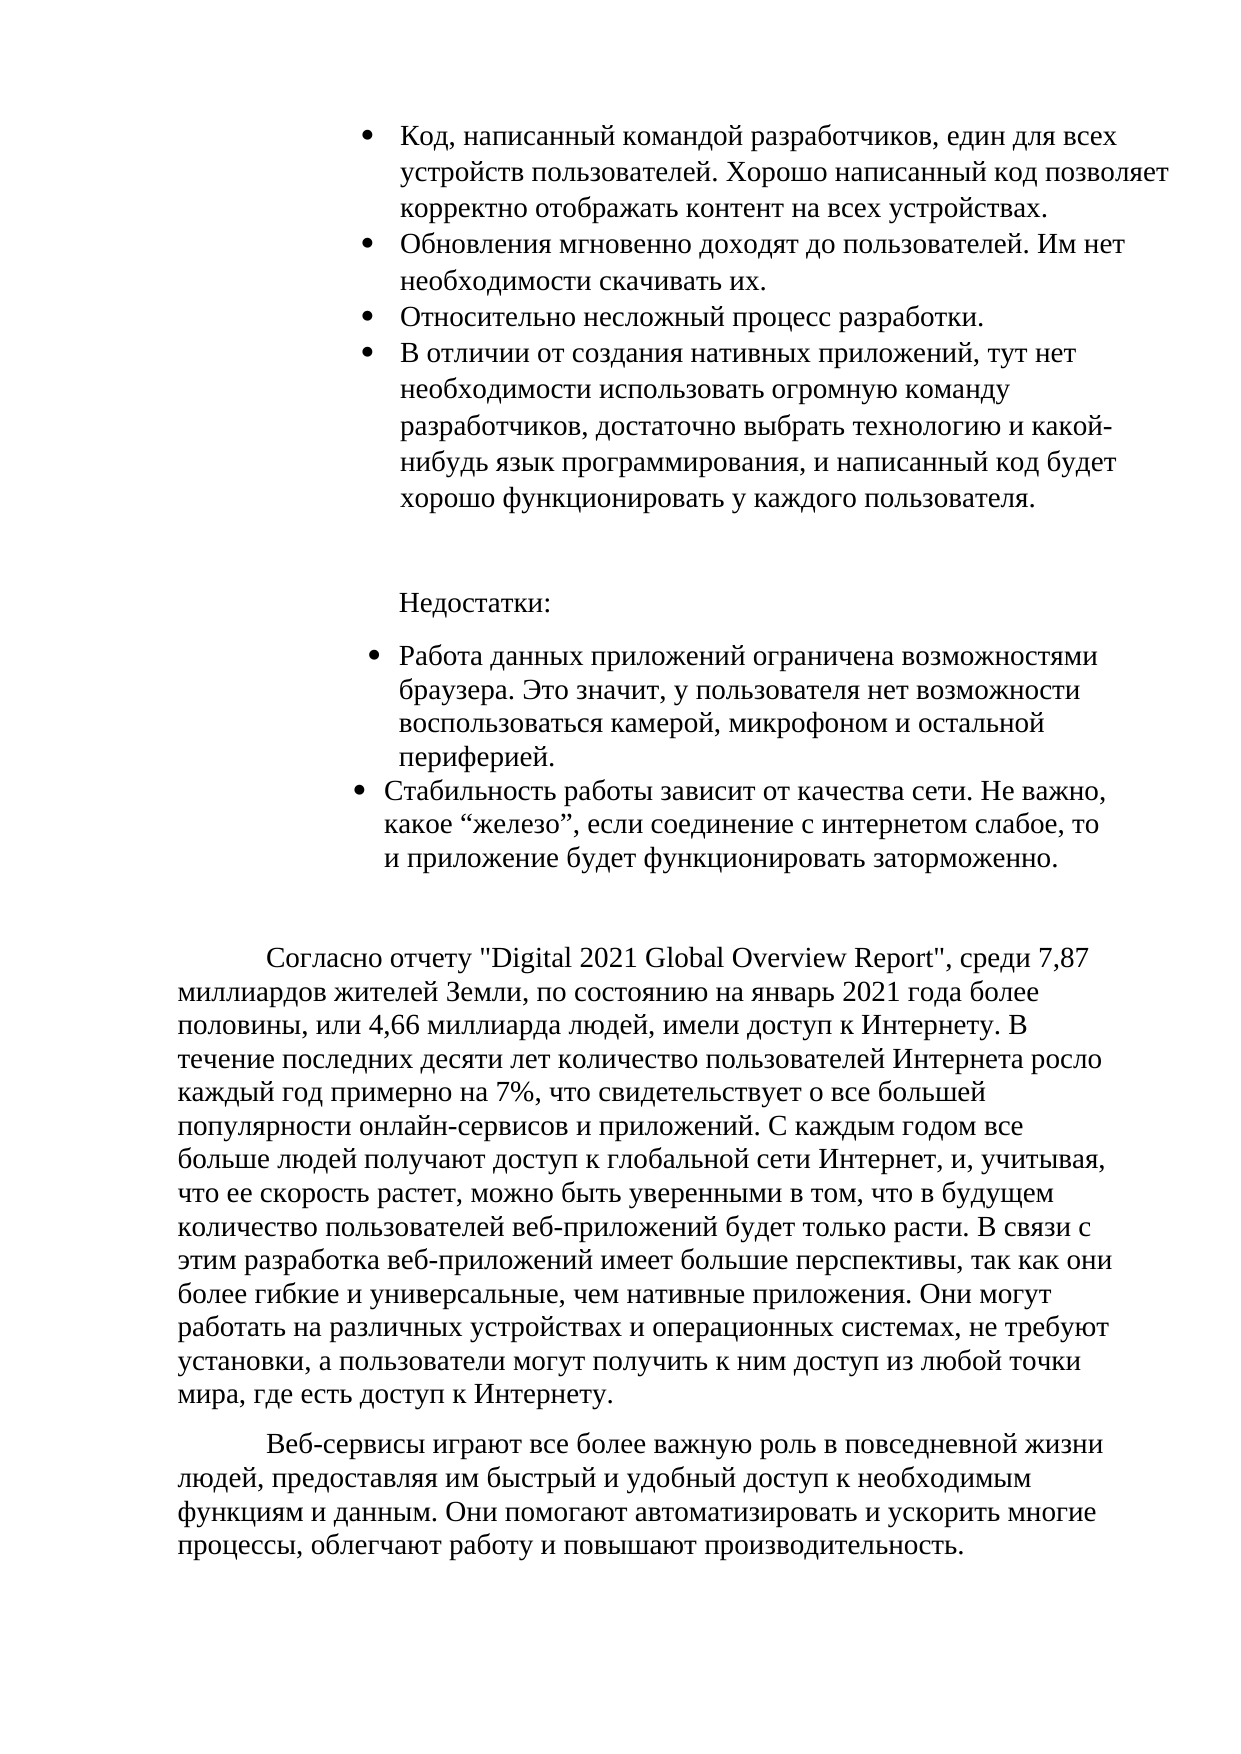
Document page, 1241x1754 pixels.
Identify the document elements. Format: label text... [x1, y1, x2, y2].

list В отличии от создания нативных приложений, тут нет необходимости использовать огромную команду разработчиков, достаточно выбрать технологию и какой-нибудь язык программирования, и написанный код будет хорошо функционировать у каждого пользователя. [362, 335, 1181, 513]
list Обновления мгновенно доходят до пользователей. Им нет необходимости скачивать их. [362, 227, 1181, 296]
list Код, написанный командой разработчиков, един для всех устройств пользователей. Хорошо написанный код позволяет корректно отображать контент на всех устройствах. [362, 118, 1181, 224]
list Стабильность работы зависит от качества сети. Не важно, какое “железо”, если соединение с интернетом слабое, то и приложение будет функционировать заторможенно. [354, 773, 1122, 873]
text Недостатки: [398, 586, 1181, 619]
text Веб-сервисы играют все более важную роль в повседневной жизни людей, предоставляя им быстрый и удобный доступ к необходимым функциям и данным. Они помогают автоматизировать и ускорить многие процессы, облегчают работу и повышают производительность. [177, 1427, 1122, 1561]
list Относительно несложный процесс разработки. [362, 299, 1181, 333]
text Согласно отчету "Digital 2021 Global Overview Report", среди 7,87 миллиардов жителей Земли, по состоянию на январь 2021 года более половины, или 4,66 миллиарда людей, имели доступ к Интернету. В течение последних десяти лет количество пользователей Интернета росло каждый год примерно на 7%, что свидетельствует о все большей популярности онлайн-сервисов и приложений. С каждым годом все больше людей получают доступ к глобальной сети Интернет, и, учитывая, что ее скорость растет, можно быть уверенными в том, что в будущем количество пользователей веб-приложений будет только расти. В связи с этим разработка веб-приложений имеет большие перспективы, так как они более гибкие и универсальные, чем нативные приложения. Они могут работать на различных устройствах и операционных системах, не требуют установки, а пользователи могут получить к ним доступ из любой точки мира, где есть доступ к Интернету. [177, 940, 1122, 1410]
list Работа данных приложений ограничена возможностями браузера. Это значит, у пользователя нет возможности воспользоваться камерой, микрофоном и остальной периферией. [369, 638, 1181, 773]
